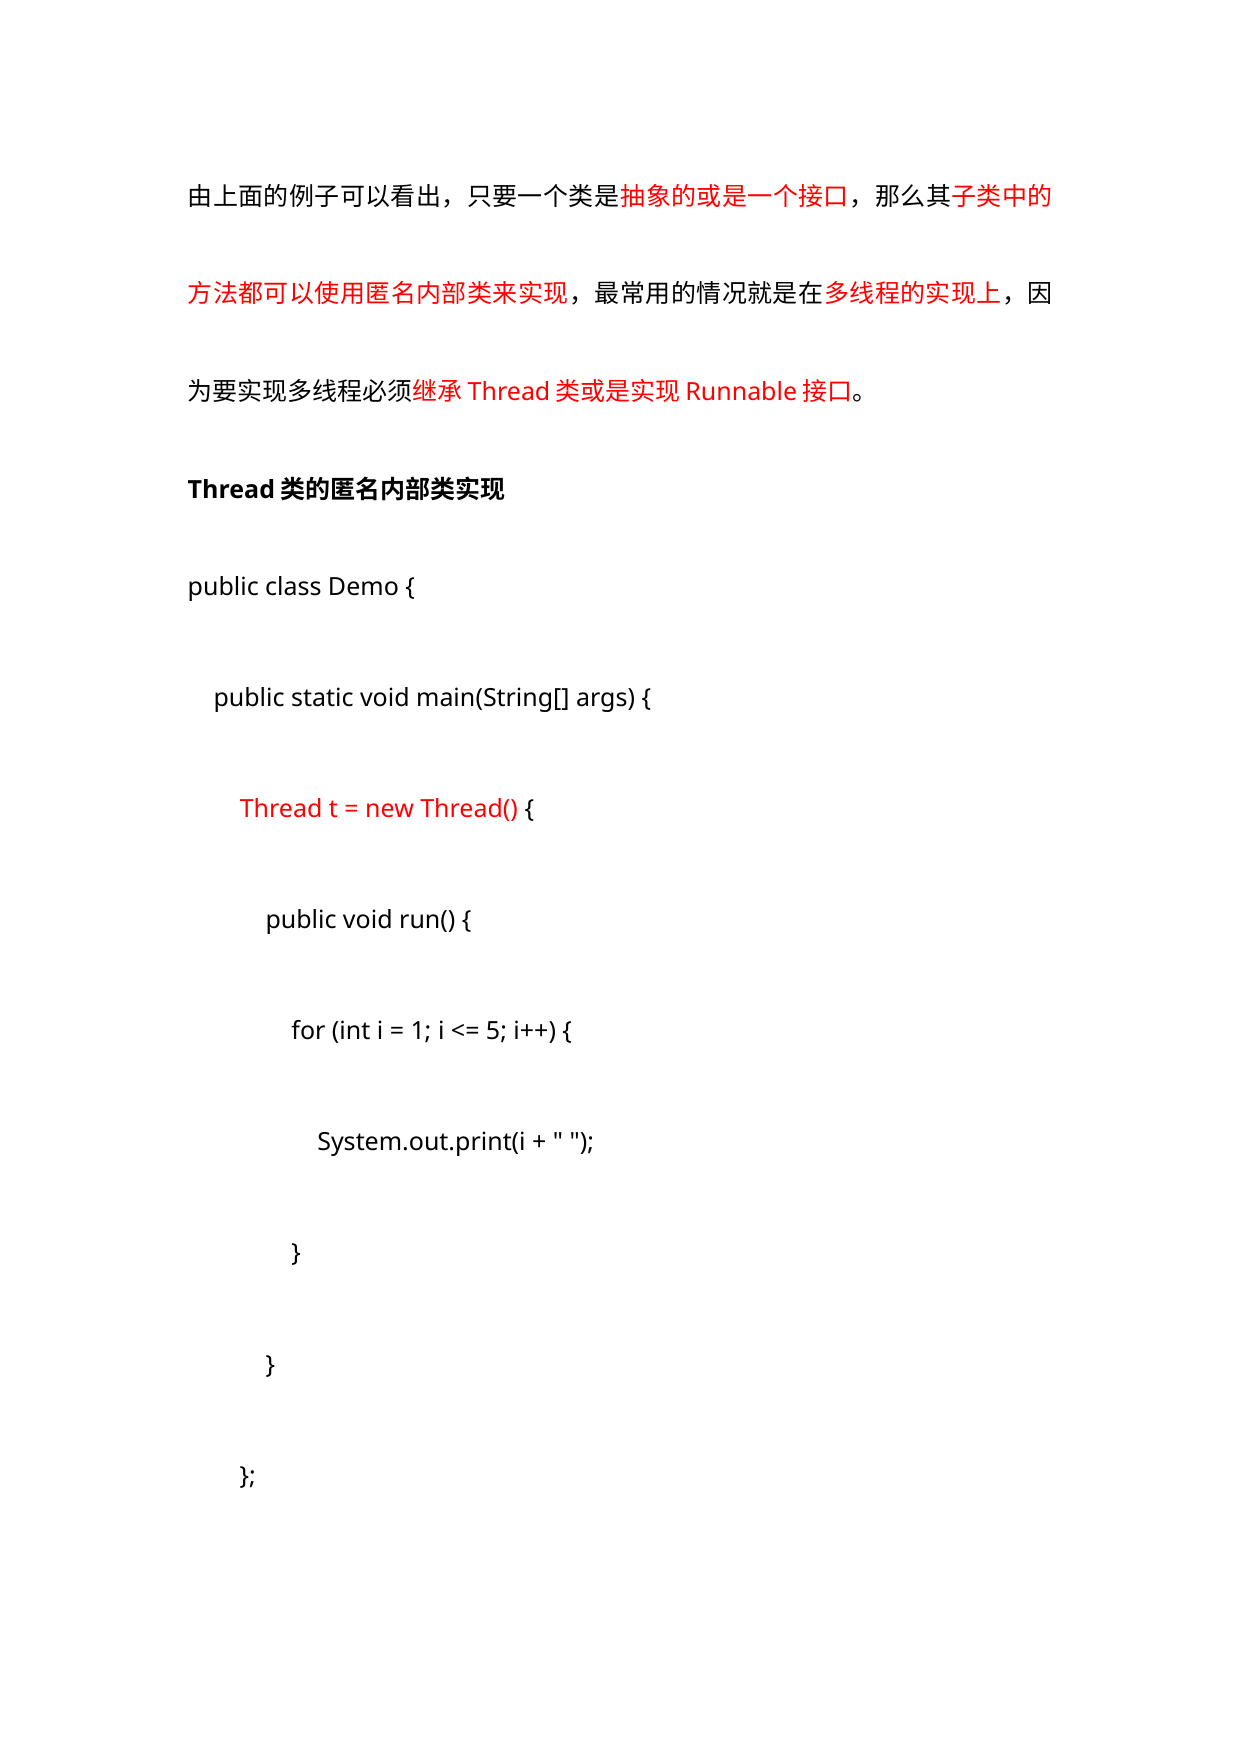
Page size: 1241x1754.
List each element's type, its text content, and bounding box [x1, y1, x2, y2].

text 由上面的例子可以看出，只要一个类是抽象的或是一个接口，那么其子类中的方法都可以使用匿名内部类来实现，最常用的情况就是在多线程的实现上，因为要实现多线程必须继承Thread类或是实现Runnable接口。 [187, 162, 1053, 422]
text } [187, 1220, 1053, 1285]
text public class Demo { [187, 553, 1053, 618]
text } [187, 1331, 1053, 1396]
subtitle Thread类的匿名内部类实现 [187, 469, 1053, 506]
text System.out.print(i + " "); [187, 1108, 1053, 1173]
text }; [187, 1442, 1053, 1507]
text Thread t = new Thread() { [187, 775, 1053, 840]
text public static void main(String[] args) { [187, 664, 1053, 729]
text for (int i = 1; i <= 5; i++) { [187, 997, 1053, 1062]
text public void run() { [187, 886, 1053, 951]
